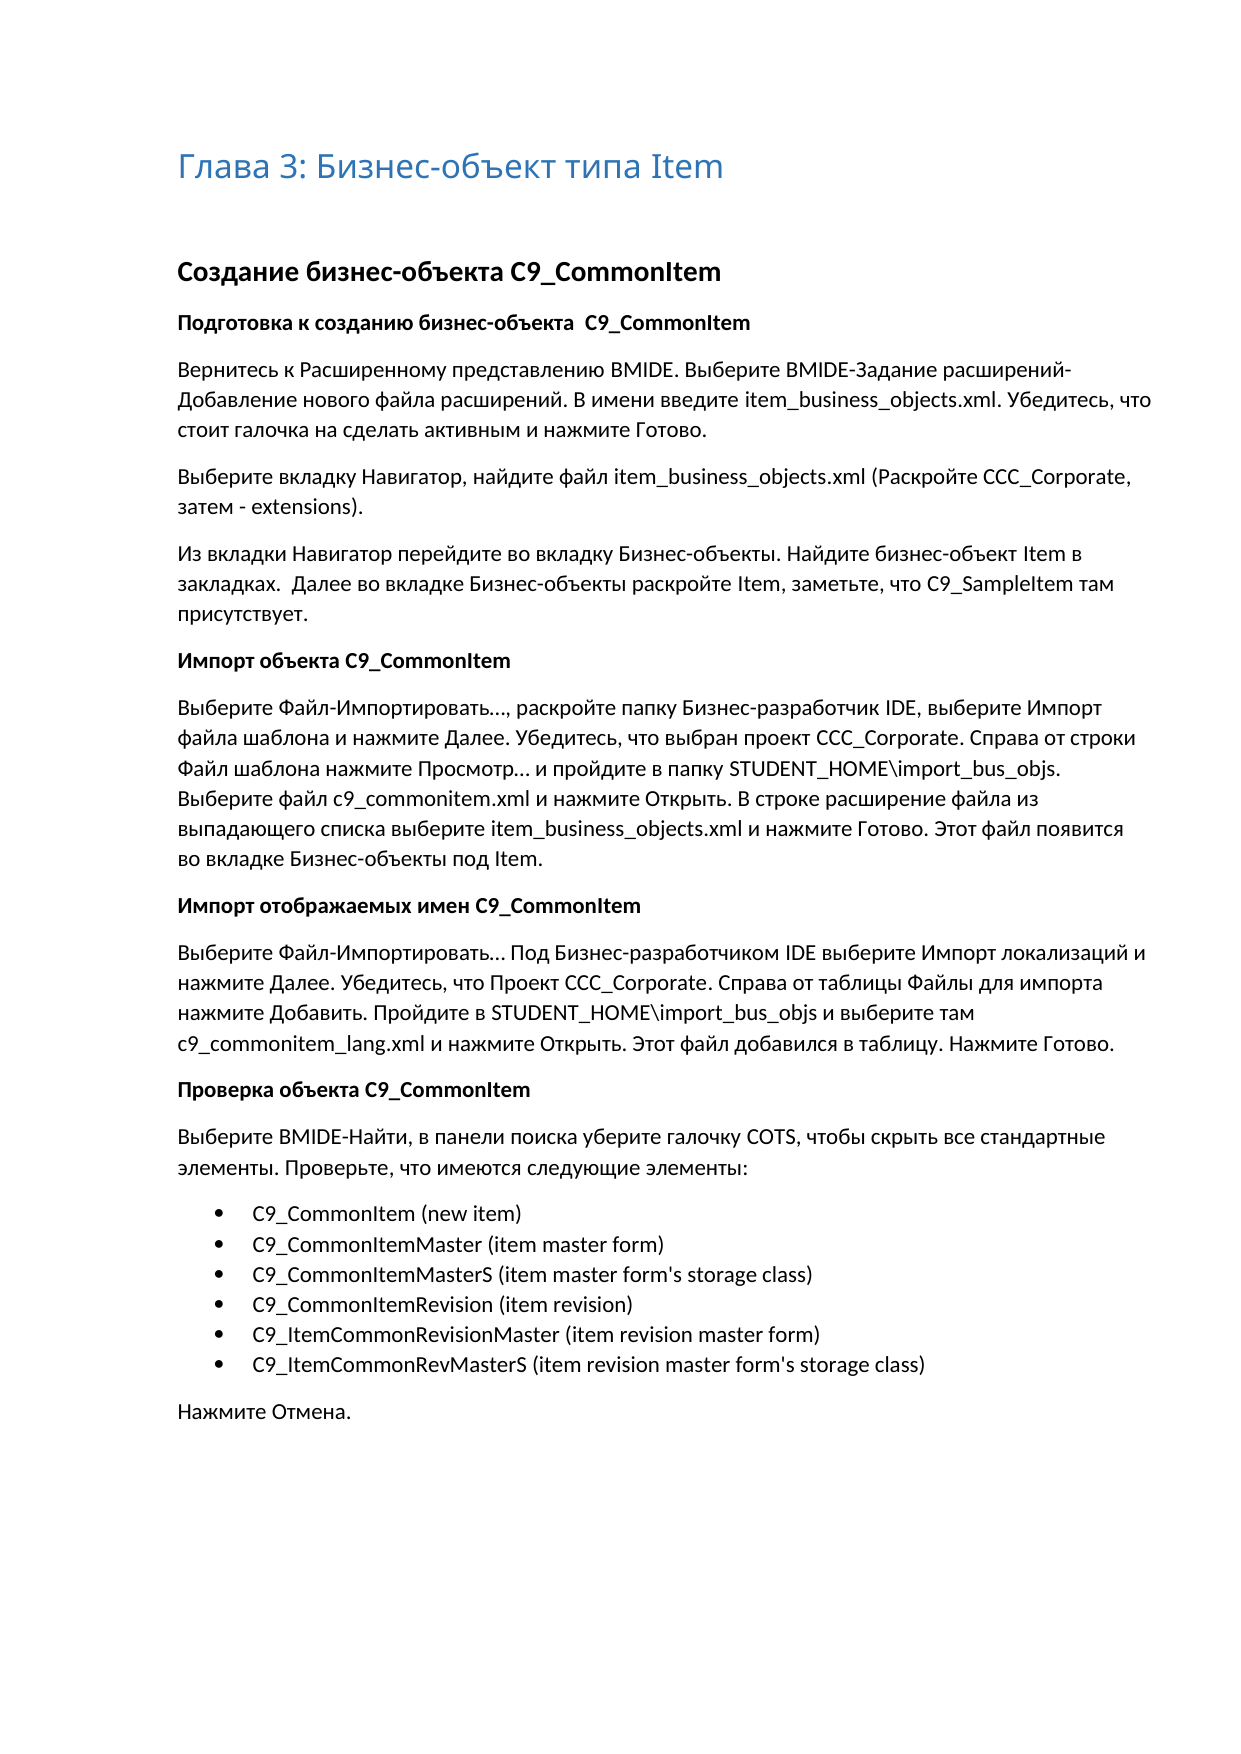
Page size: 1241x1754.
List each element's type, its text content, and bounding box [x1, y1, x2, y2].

list C9_CommonItem (new item) [215, 1199, 1152, 1227]
list C9_CommonItemMasterS (item master form's storage class) [215, 1260, 1152, 1288]
text Выберите BMIDE-Найти, в панели поиска уберите галочку COTS, чтобы скрыть все стандартные элементы. Проверьте, что имеются следующие элементы: [177, 1122, 1152, 1181]
text Выберите вкладку Навигатор, найдите файл item_business_objects.xml (Раскройте CCC_Corporate, затем - extensions). [177, 462, 1152, 520]
text Вернитесь к Расширенному представлению BMIDE. Выберите BMIDE-Задание расширений-Добавление нового файла расширений. В имени введите item_business_objects.xml. Убедитесь, что стоит галочка на сделать активным и нажмите Готово. [177, 355, 1152, 443]
text Проверка объекта C9_CommonItem [177, 1076, 1152, 1103]
text Импорт объекта C9_CommonItem [177, 646, 1152, 674]
text Выберите Файл-Импортировать… Под Бизнес-разработчиком IDE выберите Импорт локализаций и нажмите Далее. Убедитесь, что Проект CCC_Corporate. Справа от таблицы Файлы для импорта нажмите Добавить. Пройдите в STUDENT_HOME\import_bus_objs и выберите там c9_commonitem_lang.xml и нажмите Открыть. Этот файл добавился в таблицу. Нажмите Готово. [177, 938, 1152, 1057]
text Нажмите Отмена. [177, 1397, 1152, 1425]
text Создание бизнес-объекта C9_CommonItem [177, 253, 1152, 288]
text Подготовка к созданию бизнес-объекта C9_CommonItem [177, 308, 1152, 336]
text Выберите Файл-Импортировать…, раскройте папку Бизнес-разработчик IDE, выберите Импорт файла шаблона и нажмите Далее. Убедитесь, что выбран проект CCC_Corporate. Справа от строки Файл шаблона нажмите Просмотр… и пройдите в папку STUDENT_HOME\import_bus_objs. Выберите файл c9_commonitem.xml и нажмите Открыть. В строке расширение файла из выпадающего списка выберите item_business_objects.xml и нажмите Готово. Этот файл появится во вкладке Бизнес-объекты под Item. [177, 693, 1152, 872]
list C9_ItemCommonRevisionMaster (item revision master form) [215, 1320, 1152, 1348]
text Импорт отображаемых имен C9_CommonItem [177, 891, 1152, 919]
text Из вкладки Навигатор перейдите во вкладку Бизнес-объекты. Найдите бизнес-объект Item в закладках. Далее во вкладке Бизнес-объекты раскройте Item, заметьте, что C9_SampleItem там присутствует. [177, 539, 1152, 627]
list C9_ItemCommonRevMasterS (item revision master form's storage class) [215, 1351, 1152, 1378]
list C9_CommonItemMaster (item master form) [215, 1230, 1152, 1258]
subtitle Глава 3: Бизнес-объект типа Item [177, 143, 1152, 188]
list C9_CommonItemRevision (item revision) [215, 1290, 1152, 1318]
